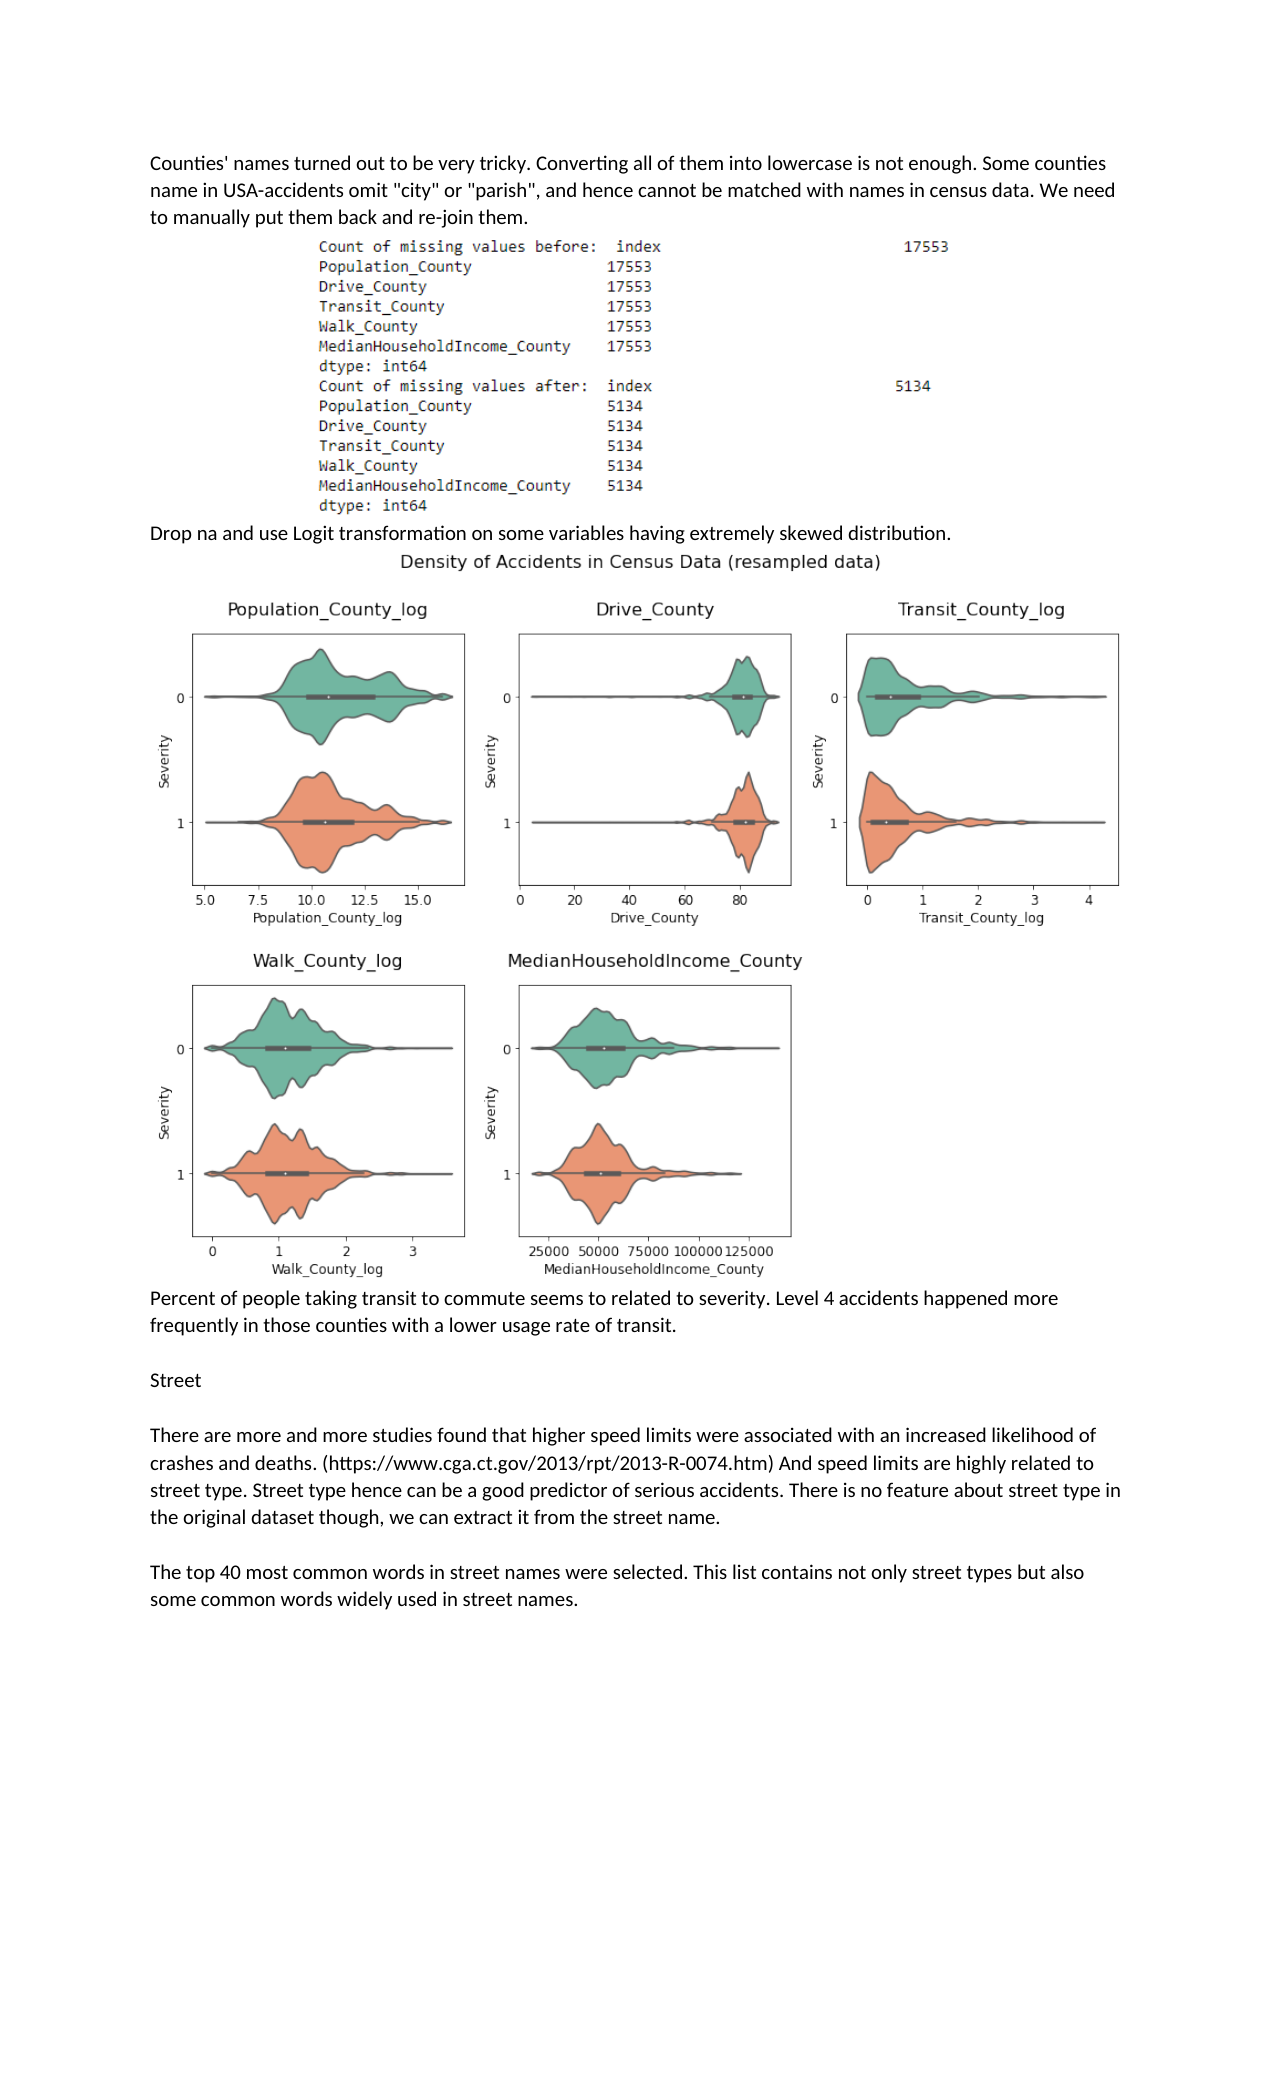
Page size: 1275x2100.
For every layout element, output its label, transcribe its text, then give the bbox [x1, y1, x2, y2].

picture [312, 232, 963, 519]
text Street [150, 1367, 1125, 1393]
text Drop na and use Logit transformation on some variables having extremely skewed distribution. [150, 520, 1125, 546]
text Counties' names turned out to be very tricky. Converting all of them into lowercase is not enough. Some counties name in USA-accidents omit "city" or "parish", and hence cannot be matched with names in census data. We need to manually put them back and re-join them. [150, 150, 1125, 230]
text There are more and more studies found that higher speed limits were associated with an increased likelihood of crashes and deaths. (https://www.cga.ct.gov/2013/rpt/2013-R-0074.htm) And speed limits are highly related to street type. Street type hence can be a good predictor of serious accidents. There is no feature about street type in the original dataset though, we can extract it from the street name. [150, 1422, 1125, 1530]
picture [150, 547, 1125, 1284]
text Percent of people taking transit to commute seems to related to severity. Level 4 accidents happened more frequently in those counties with a lower usage rate of transit. [150, 1285, 1125, 1338]
text The top 40 most common words in street names were selected. This list contains not only street types but also some common words widely used in street names. [150, 1559, 1125, 1612]
